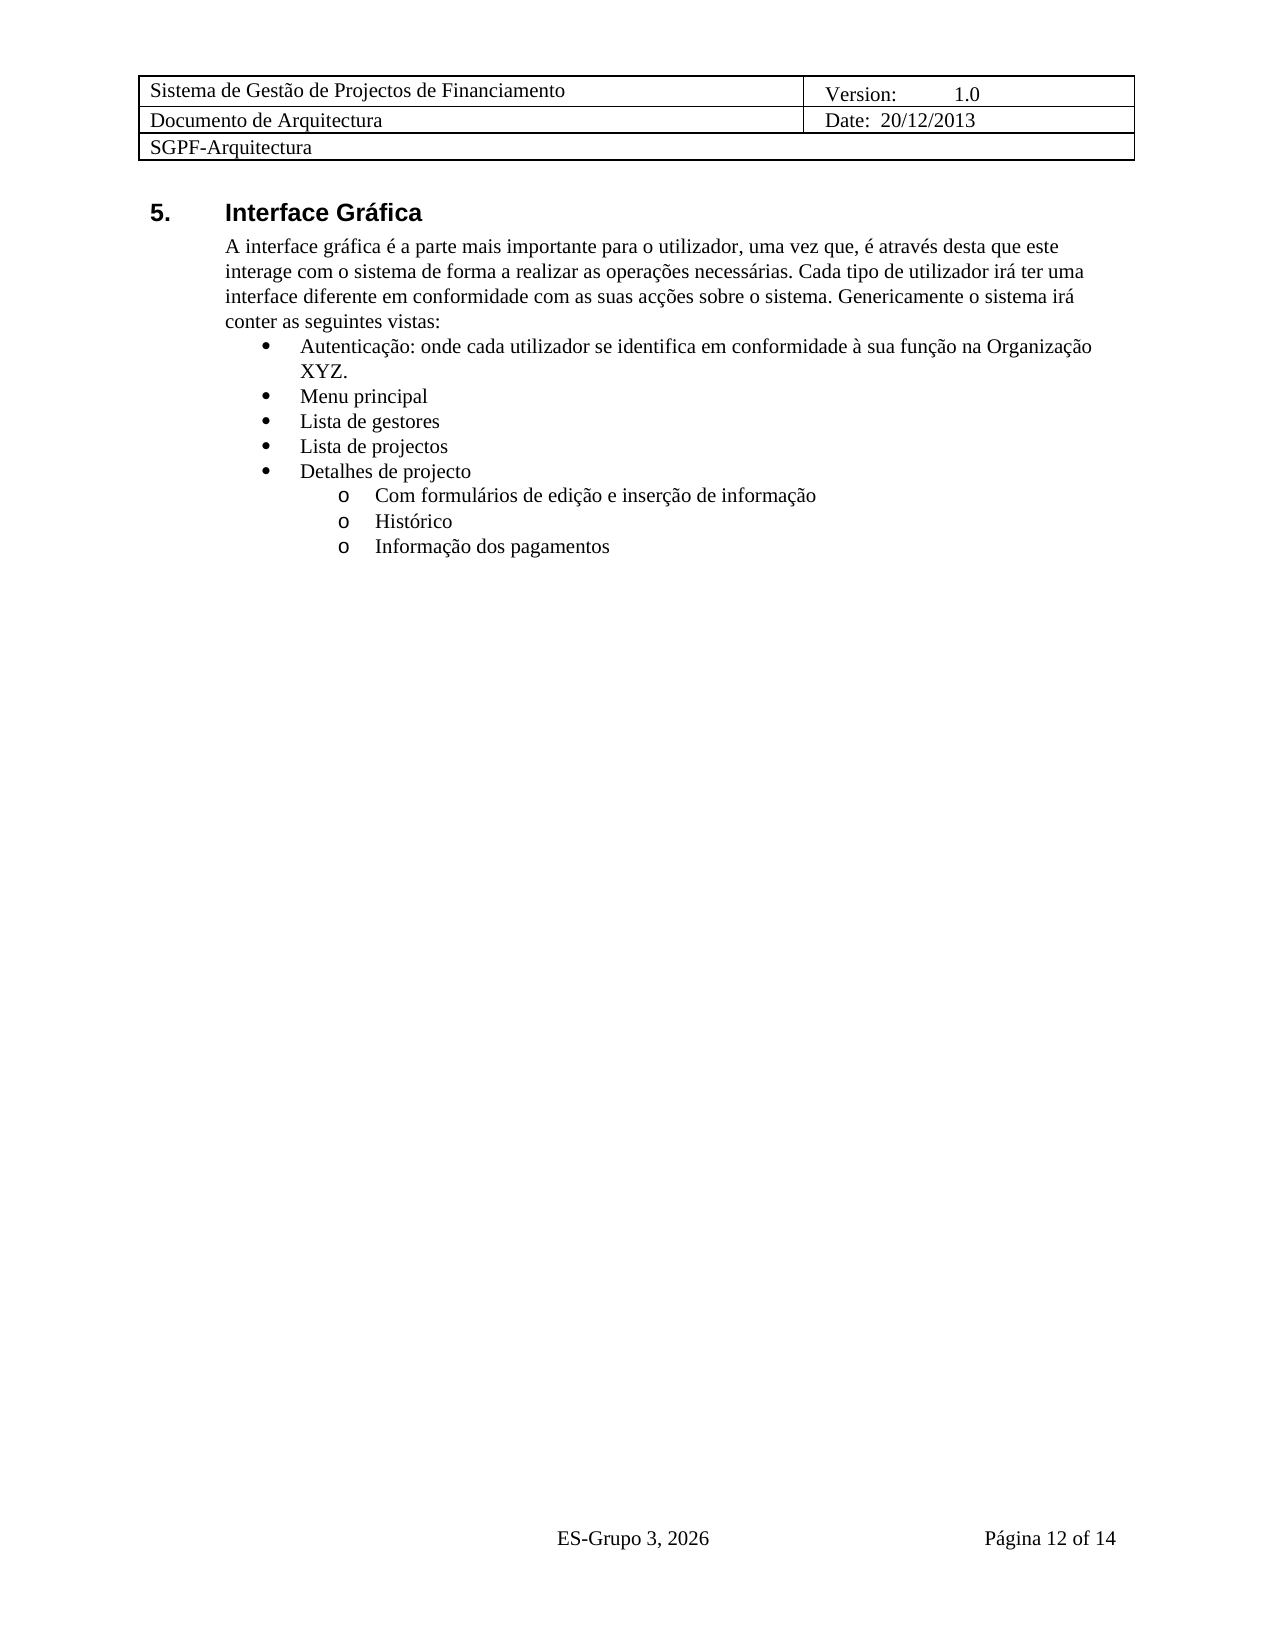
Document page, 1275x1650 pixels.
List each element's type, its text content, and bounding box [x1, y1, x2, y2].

list Histórico [337, 509, 1125, 534]
list Com formulários de edição e inserção de informação [337, 483, 1125, 509]
list Detalhes de projecto [262, 458, 1125, 483]
list Autenticação: onde cada utilizador se identifica em conformidade à sua função na Organização XYZ. [262, 333, 1125, 383]
text A interface gráfica é a parte mais importante para o utilizador, uma vez que, é através desta que este interage com o sistema de forma a realizar as operações necessárias. Cada tipo de utilizador irá ter uma interface diferente em conformidade com as suas acções sobre o sistema. Genericamente o sistema irá conter as seguintes vistas: [225, 233, 1125, 333]
subtitle Interface Gráfica [150, 198, 1125, 227]
list Lista de projectos [262, 433, 1125, 458]
list Menu principal [262, 383, 1125, 408]
list Lista de gestores [262, 408, 1125, 433]
list Informação dos pagamentos [337, 534, 1125, 560]
